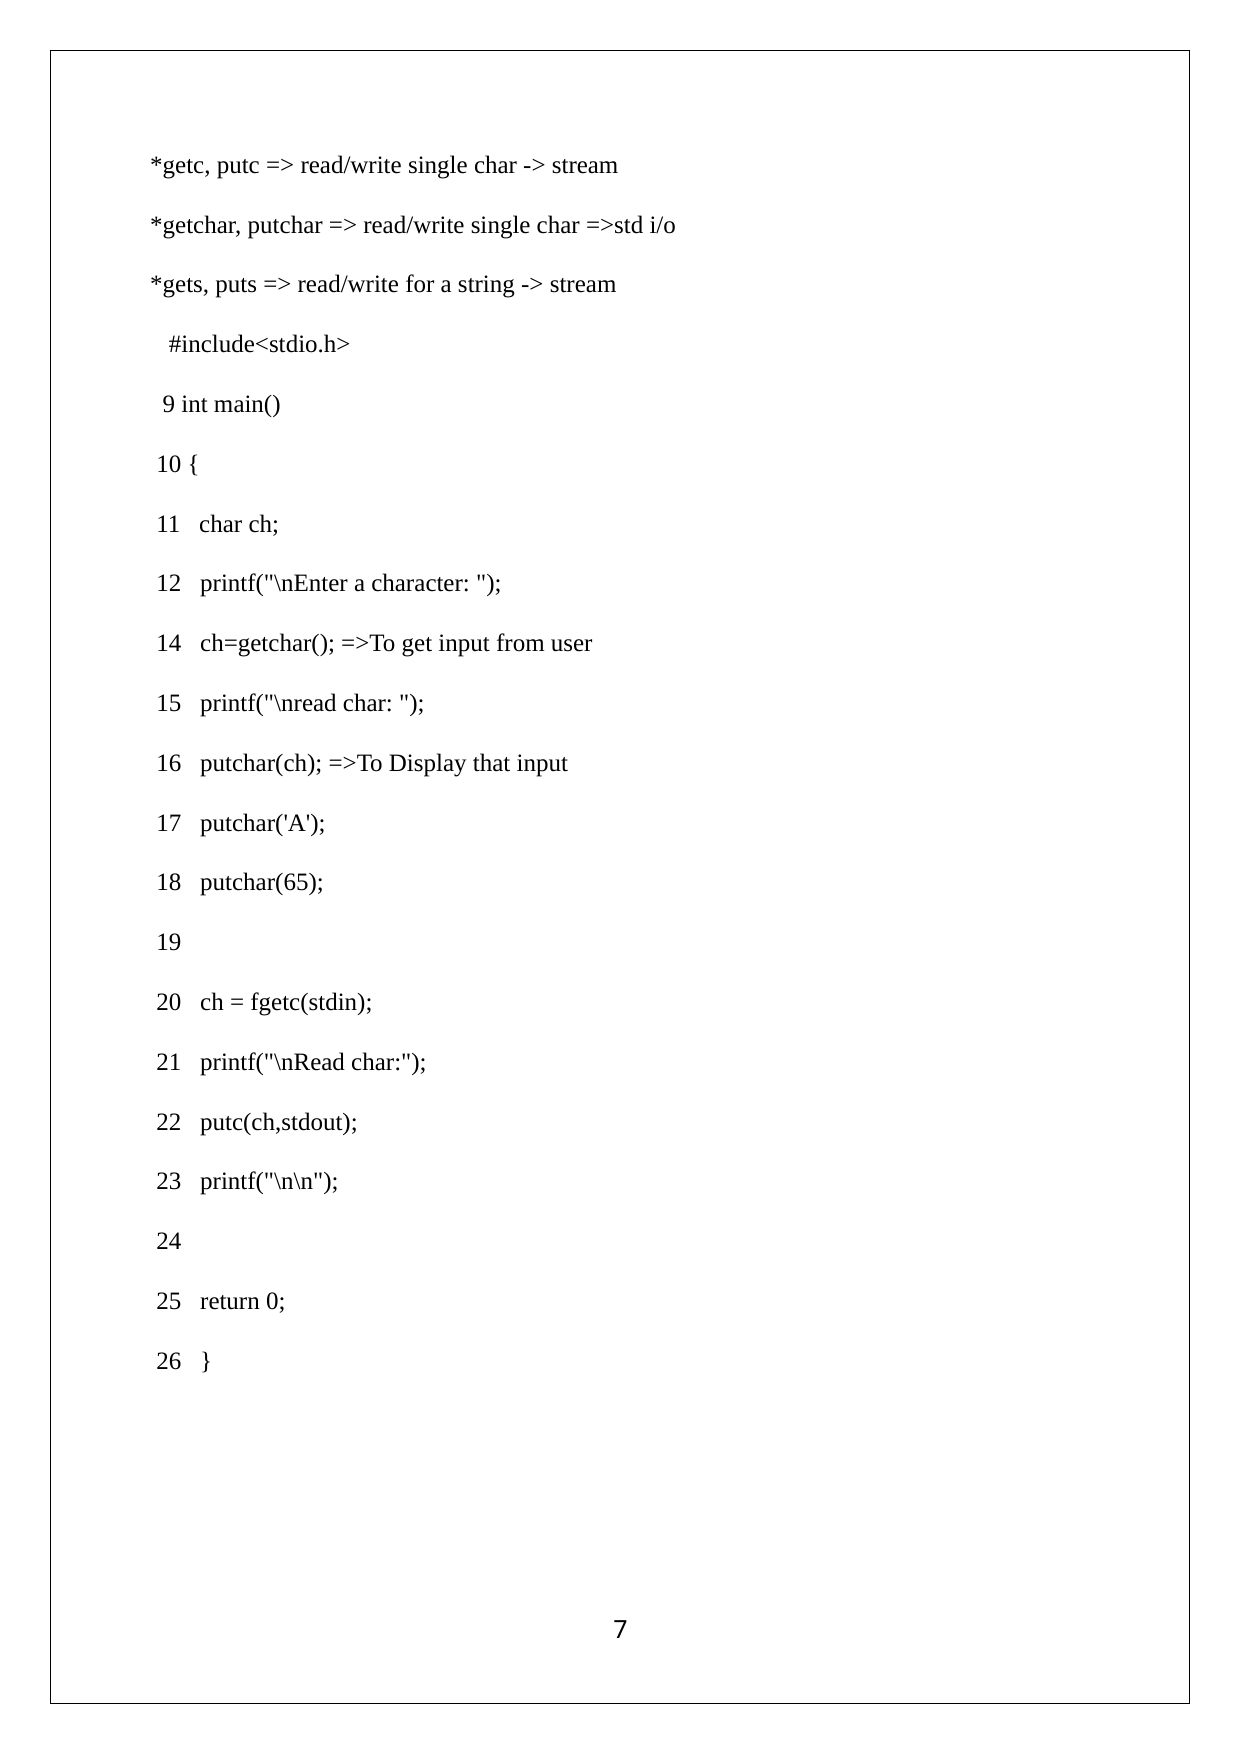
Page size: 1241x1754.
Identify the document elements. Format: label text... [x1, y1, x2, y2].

text 23 printf("\n\n"); [150, 1166, 1090, 1195]
text 18 putchar(65); [150, 867, 1090, 896]
text 21 printf("\nRead char:"); [150, 1047, 1090, 1076]
text 12 printf("\nEnter a character: "); [150, 568, 1090, 597]
text 17 putchar('A'); [150, 808, 1090, 836]
text 26 } [150, 1346, 1090, 1374]
text 11 char ch; [150, 509, 1090, 537]
text 15 printf("\nread char: "); [150, 688, 1090, 717]
text *getc, putc => read/write single char -> stream [150, 150, 1090, 179]
text *gets, puts => read/write for a string -> stream [150, 269, 1090, 298]
text 19 [150, 927, 1090, 956]
text 20 ch = fgetc(stdin); [150, 987, 1090, 1016]
text 10 { [150, 449, 1090, 478]
text 16 putchar(ch); =>To Display that input [150, 748, 1090, 777]
text 22 putc(ch,stdout); [150, 1107, 1090, 1135]
text 25 return 0; [150, 1286, 1090, 1315]
text 14 ch=getchar(); =>To get input from user [150, 628, 1090, 657]
text #include<stdio.h> [150, 329, 1090, 358]
text *getchar, putchar => read/write single char =>std i/o [150, 210, 1090, 238]
text 9 int main() [150, 389, 1090, 418]
text 24 [150, 1226, 1090, 1255]
